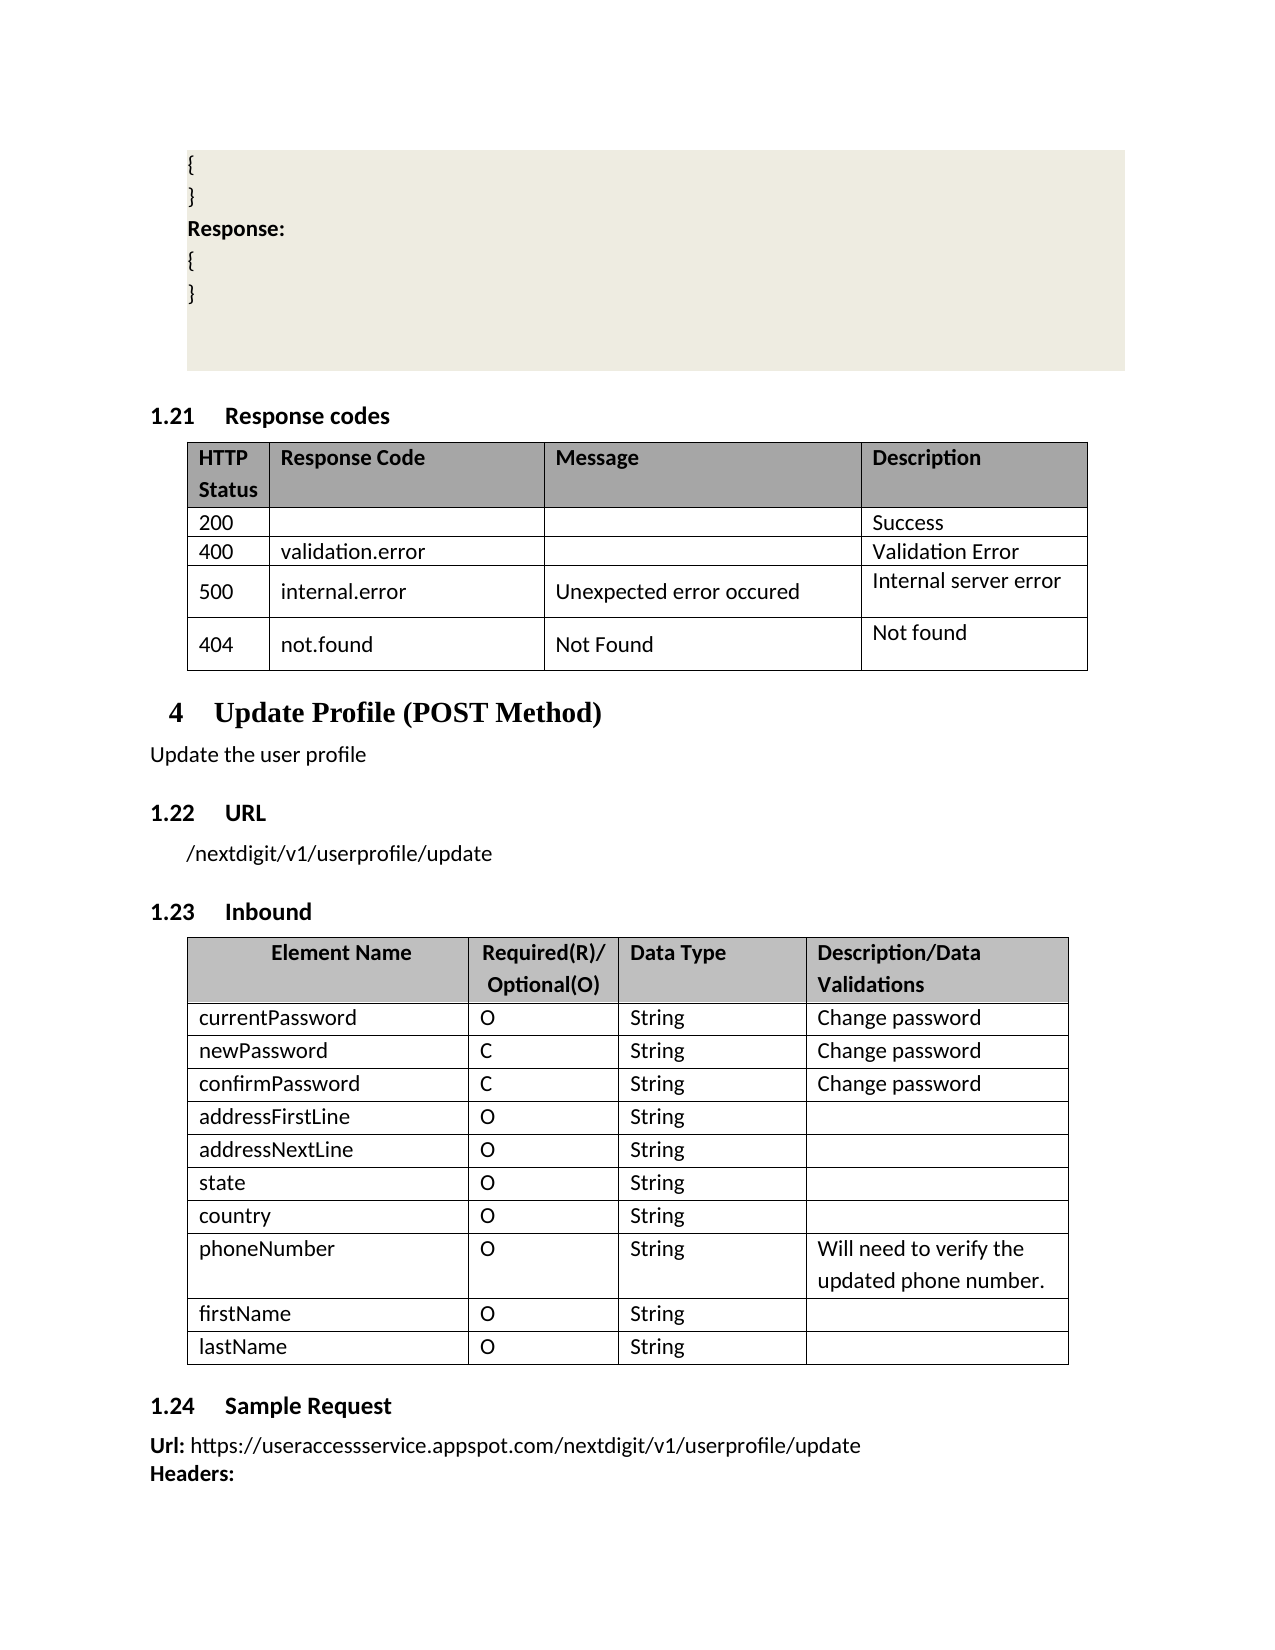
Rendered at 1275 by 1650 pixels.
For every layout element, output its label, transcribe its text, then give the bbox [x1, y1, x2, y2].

table_cell Not Found [545, 618, 861, 669]
text Url: https://useraccessservice.appspot.com/nextdigit/v1/userprofile/update [150, 1431, 1125, 1459]
table_cell [807, 1135, 1068, 1167]
text Headers: [150, 1459, 1125, 1487]
table_cell state [188, 1168, 468, 1200]
table_header Message [545, 443, 861, 507]
table_cell Change password [807, 1036, 1068, 1068]
table_header Description/Data Validations [807, 938, 1068, 1002]
table_cell O [469, 1168, 618, 1200]
table_cell String [619, 1036, 806, 1068]
table_cell [545, 537, 861, 565]
list } [187, 279, 1125, 307]
table_cell O [469, 1201, 618, 1233]
table_cell O [469, 1299, 618, 1331]
table_header Data Type [619, 938, 806, 1002]
table_cell String [619, 1234, 806, 1298]
table_cell Unexpected error occured [545, 566, 861, 617]
text URL [150, 798, 1125, 828]
list } [187, 182, 1125, 210]
table_cell internal.error [270, 566, 544, 617]
subtitle Update Profile (POST Method) [169, 696, 1125, 729]
table_cell Success [862, 508, 1087, 536]
table_cell String [619, 1102, 806, 1134]
list { [187, 247, 1125, 274]
table_header Required(R)/Optional(O) [469, 938, 618, 1002]
table_header Element Name [188, 938, 468, 1002]
table_cell 404 [188, 618, 269, 669]
table_header HTTP Status [188, 443, 269, 507]
table_cell confirmPassword [188, 1069, 468, 1101]
table_cell addressNextLine [188, 1135, 468, 1167]
table_cell newPassword [188, 1036, 468, 1068]
table_cell phoneNumber [188, 1234, 468, 1298]
table_cell 200 [188, 508, 269, 536]
table_cell [807, 1299, 1068, 1331]
table_cell Change password [807, 1004, 1068, 1035]
table_cell 500 [188, 566, 269, 617]
table_cell Not found [862, 618, 1087, 669]
subtitle Inbound [150, 896, 1125, 927]
table_cell validation.error [270, 537, 544, 565]
table_header Response Code [270, 443, 544, 507]
table_cell O [469, 1234, 618, 1298]
table_cell [807, 1201, 1068, 1233]
table_cell String [619, 1135, 806, 1167]
table_cell String [619, 1004, 806, 1035]
table_cell [807, 1168, 1068, 1200]
table_cell currentPassword [188, 1004, 468, 1035]
subtitle Sample Request [150, 1390, 1125, 1420]
table_cell String [619, 1299, 806, 1331]
table_cell not.found [270, 618, 544, 669]
table_cell O [469, 1135, 618, 1167]
table_header Description [862, 443, 1087, 507]
list { [187, 150, 1125, 178]
table_cell addressFirstLine [188, 1102, 468, 1134]
table_cell [807, 1332, 1068, 1364]
table_cell C [469, 1036, 618, 1068]
table_cell String [619, 1201, 806, 1233]
table_cell String [619, 1168, 806, 1200]
table_cell country [188, 1201, 468, 1233]
table_cell [545, 508, 861, 536]
table_cell [807, 1102, 1068, 1134]
table_cell O [469, 1004, 618, 1035]
table_cell O [469, 1332, 618, 1364]
table_cell O [469, 1102, 618, 1134]
text Update the user profile [150, 740, 1125, 768]
table_cell 400 [188, 537, 269, 565]
text /nextdigit/v1/userprofile/update [150, 839, 1125, 867]
table_cell String [619, 1332, 806, 1364]
table_cell String [619, 1069, 806, 1101]
table_cell Change password [807, 1069, 1068, 1101]
table_cell [270, 508, 544, 536]
table_cell firstName [188, 1299, 468, 1331]
table_cell C [469, 1069, 618, 1101]
list Response: [187, 214, 1125, 242]
subtitle Response codes [150, 400, 1125, 431]
table_cell Will need to verify the updated phone number. [807, 1234, 1068, 1298]
table_cell lastName [188, 1332, 468, 1364]
table_cell Validation Error [862, 537, 1087, 565]
table_cell Internal server error [862, 566, 1087, 617]
